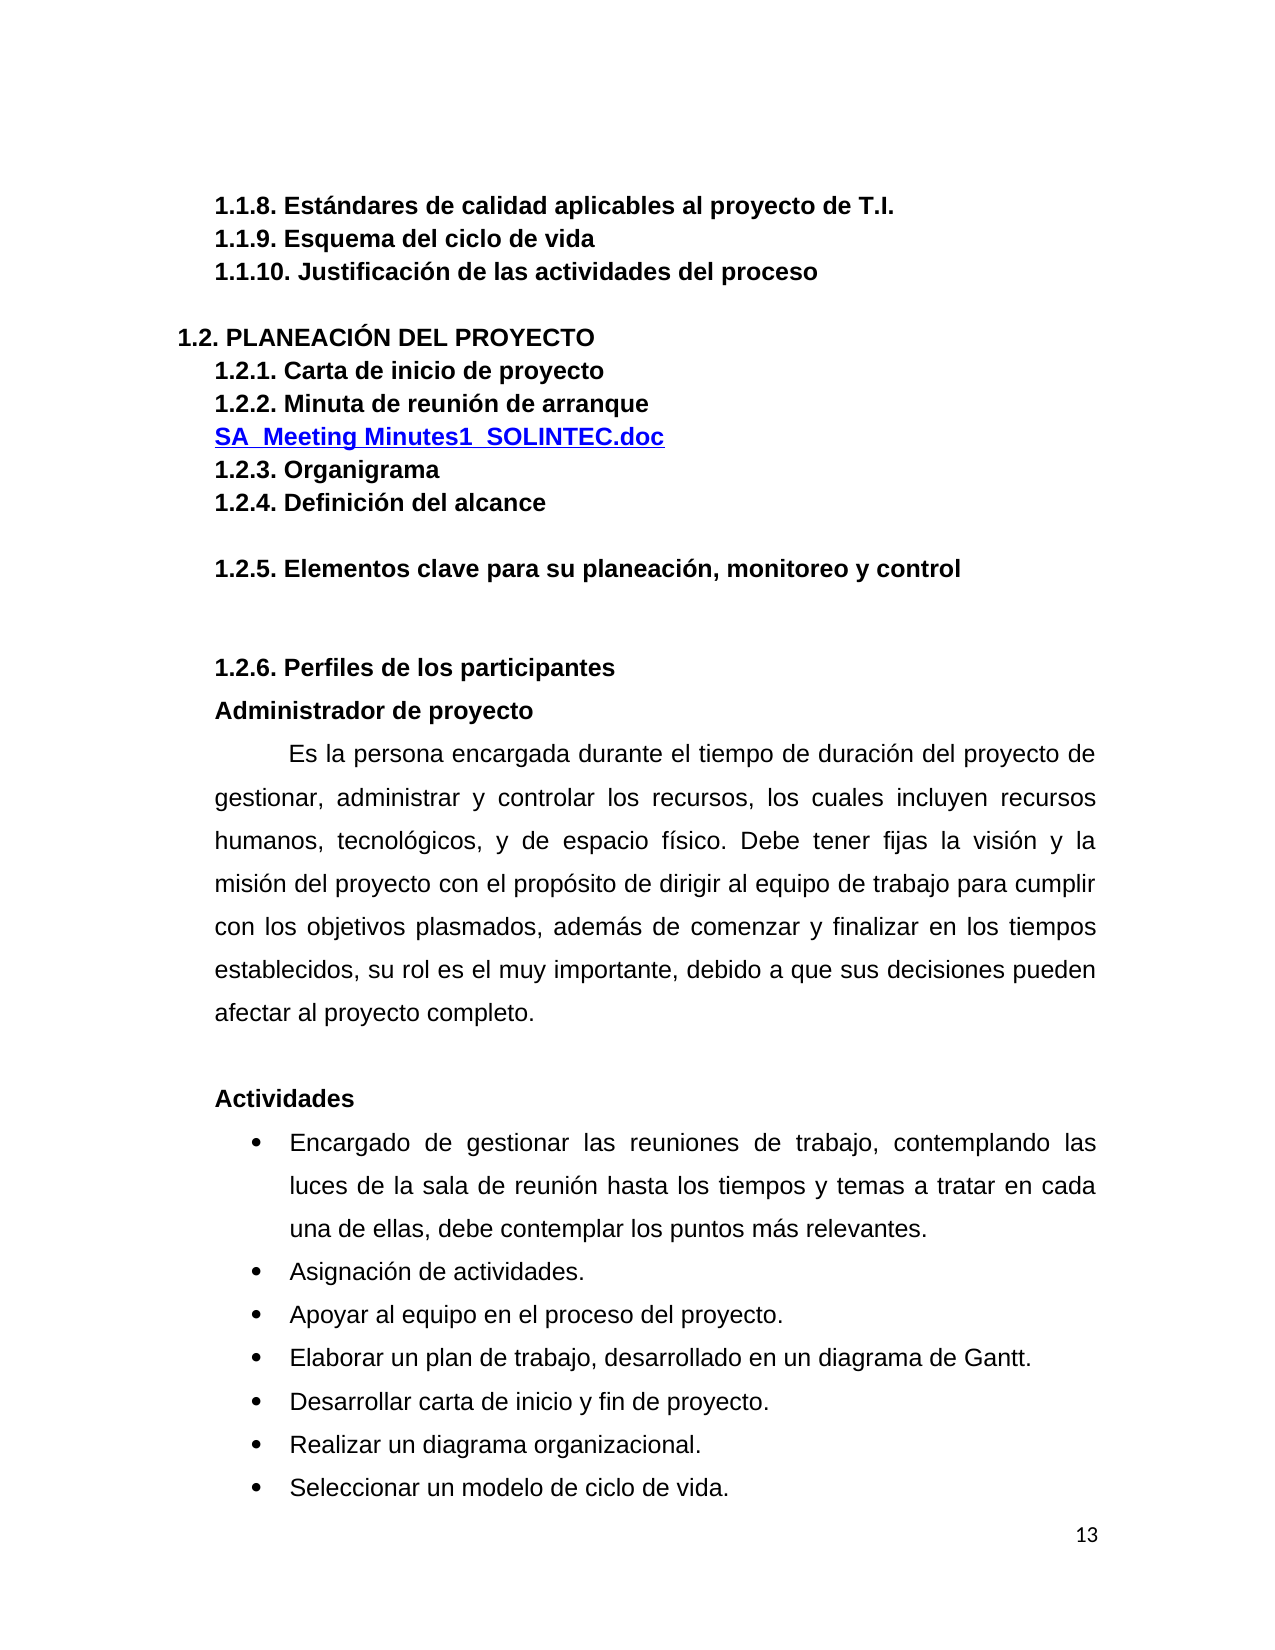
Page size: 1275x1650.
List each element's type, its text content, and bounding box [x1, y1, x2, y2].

text 1.1.9. Esquema del ciclo de vida [214, 224, 1098, 253]
list Elaborar un plan de trabajo, desarrollado en un diagrama de Gantt. [252, 1343, 1098, 1372]
list Realizar un diagrama organizacional. [252, 1430, 1098, 1459]
text 1.2.6. Perfiles de los participantes [214, 653, 1098, 682]
text 1.2.5. Elementos clave para su planeación, monitoreo y control [214, 554, 1098, 583]
text 1.1.8. Estándares de calidad aplicables al proyecto de T.I. [214, 191, 1098, 219]
text 1.2.3. Organigrama [214, 455, 1098, 484]
text Actividades [214, 1084, 1098, 1113]
text SA_Meeting Minutes1_SOLINTEC.doc [214, 422, 1098, 451]
text 1.2.2. Minuta de reunión de arranque [214, 389, 1098, 418]
list Apoyar al equipo en el proceso del proyecto. [252, 1300, 1098, 1329]
list Encargado de gestionar las reuniones de trabajo, contemplando las luces de la sala de reunión hasta los tiempos y temas a tratar en cada una de ellas, debe contemplar los puntos más relevantes. [252, 1127, 1098, 1243]
text 1.2.4. Definición del alcance [214, 488, 1098, 517]
text Administrador de proyecto [214, 696, 1098, 725]
list Asignación de actividades. [252, 1257, 1098, 1286]
text 1.2.1. Carta de inicio de proyecto [214, 356, 1098, 385]
text 1.2. PLANEACIÓN DEL PROYECTO [177, 323, 1098, 352]
list Desarrollar carta de inicio y fin de proyecto. [252, 1387, 1098, 1416]
list Seleccionar un modelo de ciclo de vida. [252, 1473, 1098, 1502]
text Es la persona encargada durante el tiempo de duración del proyecto de gestionar, administrar y controlar los recursos, los cuales incluyen recursos humanos, tecnológicos, y de espacio físico. Debe tener fijas la visión y la misión del proyecto con el propósito de dirigir al equipo de trabajo para cumplir con los objetivos plasmados, además de comenzar y finalizar en los tiempos establecidos, su rol es el muy importante, debido a que sus decisiones pueden afectar al proyecto completo. [214, 739, 1098, 1027]
text 1.1.10. Justificación de las actividades del proceso [214, 257, 1098, 286]
